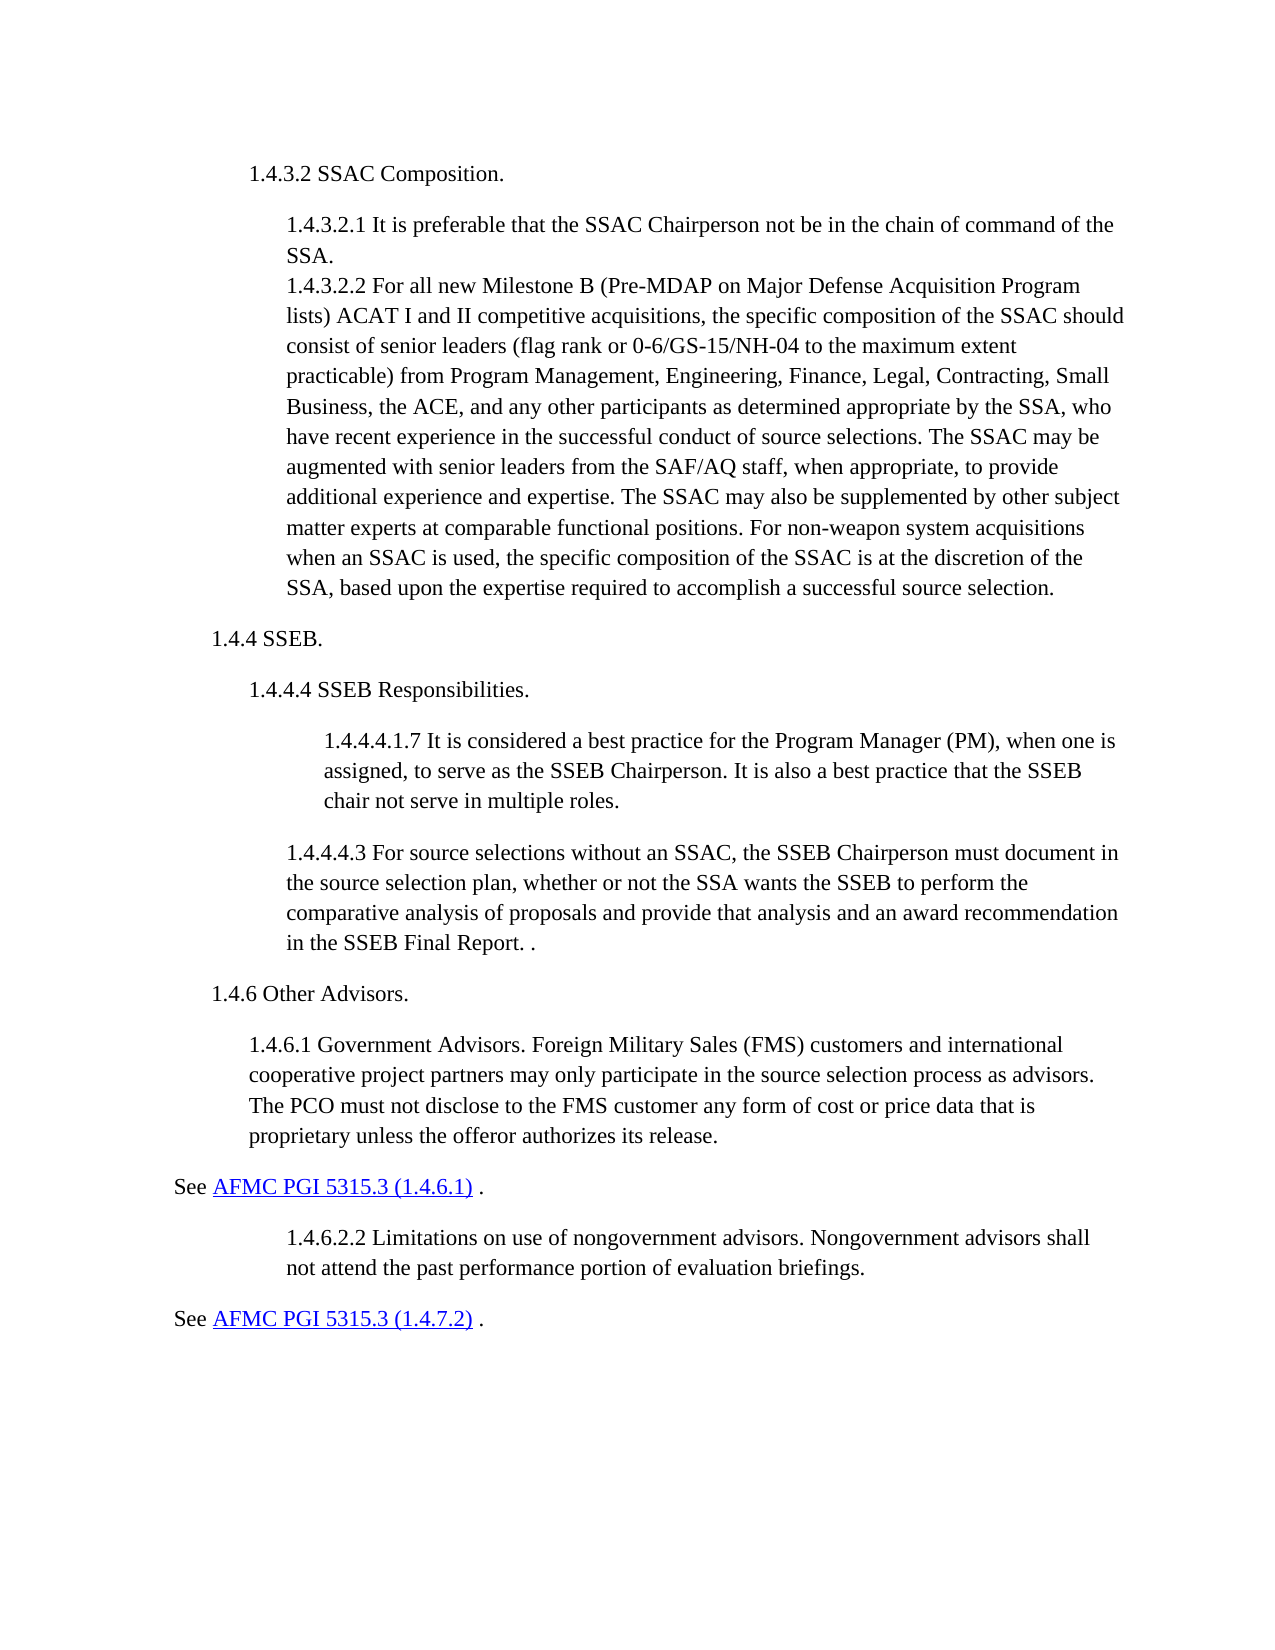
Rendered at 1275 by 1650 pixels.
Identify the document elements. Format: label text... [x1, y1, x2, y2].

text 1.4.6.2.2 Limitations on use of nongovernment advisors. Nongovernment advisors shall not attend the past performance portion of evaluation briefings. [276, 1213, 1135, 1291]
text 1.4.4.4 SSEB Responsibilities. [238, 666, 1135, 713]
text 1.4.3.2 SSAC Composition. [238, 150, 1135, 197]
text 1.4.4.4.3 For source selections without an SSAC, the SSEB Chairperson must document in the source selection plan, whether or not the SSA wants the SSEB to perform the comparative analysis of proposals and provide that analysis and an award recommendation in the SSEB Final Report. . [276, 828, 1135, 966]
text 1.4.4 SSEB. [201, 614, 1135, 662]
text See AFMC PGI 5315.3 (1.4.7.2) . [163, 1295, 1135, 1342]
text 1.4.4.4.1.7 It is considered a best practice for the Program Manager (PM), when one is assigned, to serve as the SSEB Chairperson. It is also a best practice that the SSEB chair not serve in multiple roles. [313, 717, 1135, 824]
text 1.4.3.2.1 It is preferable that the SSAC Chairperson not be in the chain of command of the SSA. [276, 201, 1135, 261]
text 1.4.6.1 Government Advisors. Foreign Military Sales (FMS) customers and international cooperative project partners may only participate in the source selection process as advisors. The PCO must not disclose to the FMS customer any form of cost or price data that is proprietary unless the offeror authorizes its release. [238, 1021, 1135, 1159]
text See AFMC PGI 5315.3 (1.4.6.1) . [163, 1162, 1135, 1210]
text 1.4.3.2.2 For all new Milestone B (Pre-MDAP on Major Defense Acquisition Program lists) ACAT I and II competitive acquisitions, the specific composition of the SSAC should consist of senior leaders (flag rank or 0-6/GS-15/NH-04 to the maximum extent practicable) from Program Management, Engineering, Finance, Legal, Contracting, Small Business, the ACE, and any other participants as determined appropriate by the SSA, who have recent experience in the successful conduct of source selections. The SSAC may be augmented with senior leaders from the SAF/AQ staff, when appropriate, to provide additional experience and expertise. The SSAC may also be supplemented by other subject matter experts at comparable functional positions. For non-weapon system acquisitions when an SSAC is used, the specific composition of the SSAC is at the discretion of the SSA, based upon the expertise required to accomplish a successful source selection. [276, 261, 1135, 611]
text 1.4.6 Other Advisors. [201, 970, 1135, 1017]
